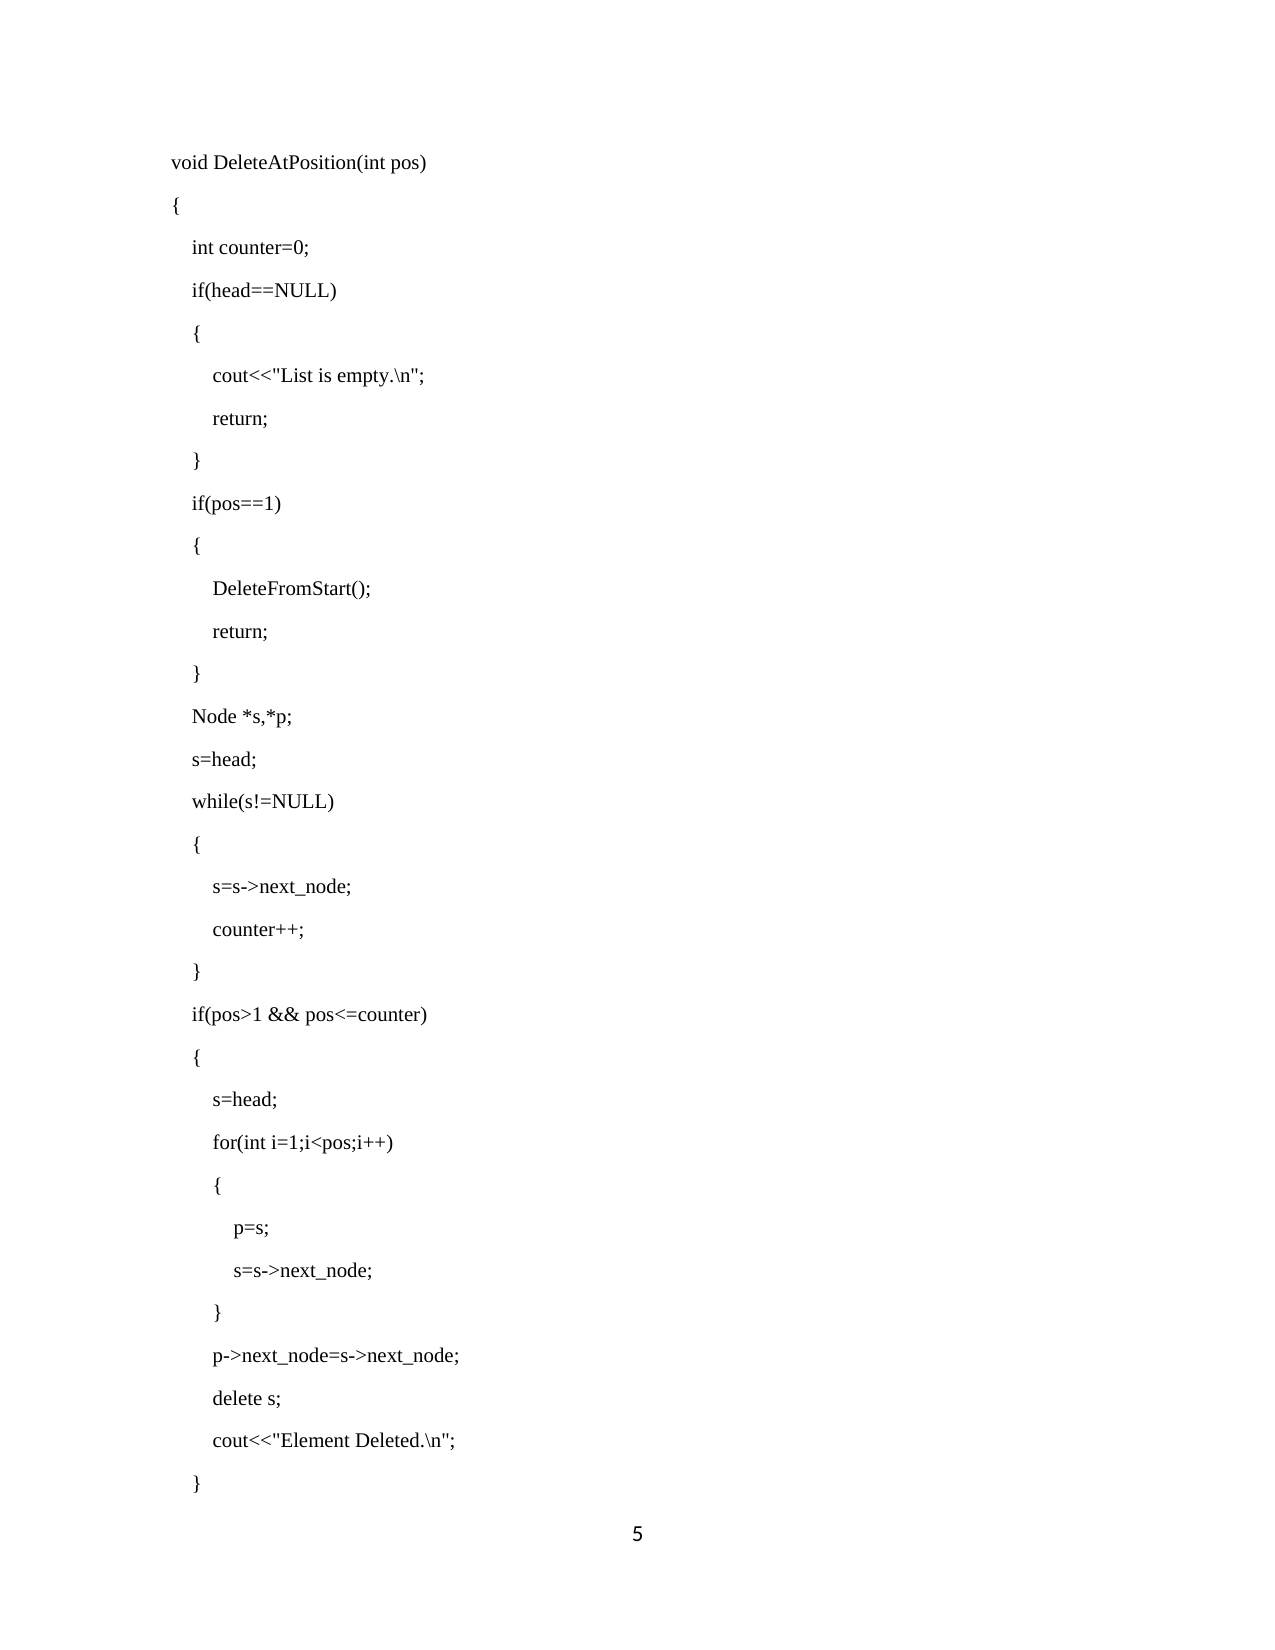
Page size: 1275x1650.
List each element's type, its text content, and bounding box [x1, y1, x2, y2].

text s=s->next_node; [150, 1258, 1125, 1282]
text s=s->next_node; [150, 874, 1125, 898]
text void DeleteAtPosition(int pos) [150, 150, 1125, 174]
text } [150, 661, 1125, 685]
text delete s; [150, 1386, 1125, 1409]
text int counter=0; [150, 235, 1125, 259]
text s=head; [150, 1087, 1125, 1111]
text return; [150, 406, 1125, 430]
text { [150, 193, 1125, 217]
text { [150, 320, 1125, 344]
text } [150, 1300, 1125, 1324]
text DeleteFromStart(); [150, 576, 1125, 600]
text } [150, 1471, 1125, 1495]
text { [150, 1172, 1125, 1197]
text Node *s,*p; [150, 704, 1125, 728]
text if(pos==1) [150, 491, 1125, 515]
text if(head==NULL) [150, 278, 1125, 302]
text return; [150, 619, 1125, 643]
text counter++; [150, 917, 1125, 941]
text cout<<"Element Deleted.\n"; [150, 1428, 1125, 1452]
text p=s; [150, 1215, 1125, 1239]
text cout<<"List is empty.\n"; [150, 363, 1125, 387]
text { [150, 832, 1125, 856]
text { [150, 533, 1125, 557]
text { [150, 1045, 1125, 1069]
text if(pos>1 && pos<=counter) [150, 1002, 1125, 1026]
text s=head; [150, 746, 1125, 771]
text } [150, 959, 1125, 983]
text for(int i=1;i<pos;i++) [150, 1130, 1125, 1154]
text p->next_node=s->next_node; [150, 1343, 1125, 1367]
text while(s!=NULL) [150, 789, 1125, 813]
text } [150, 448, 1125, 472]
